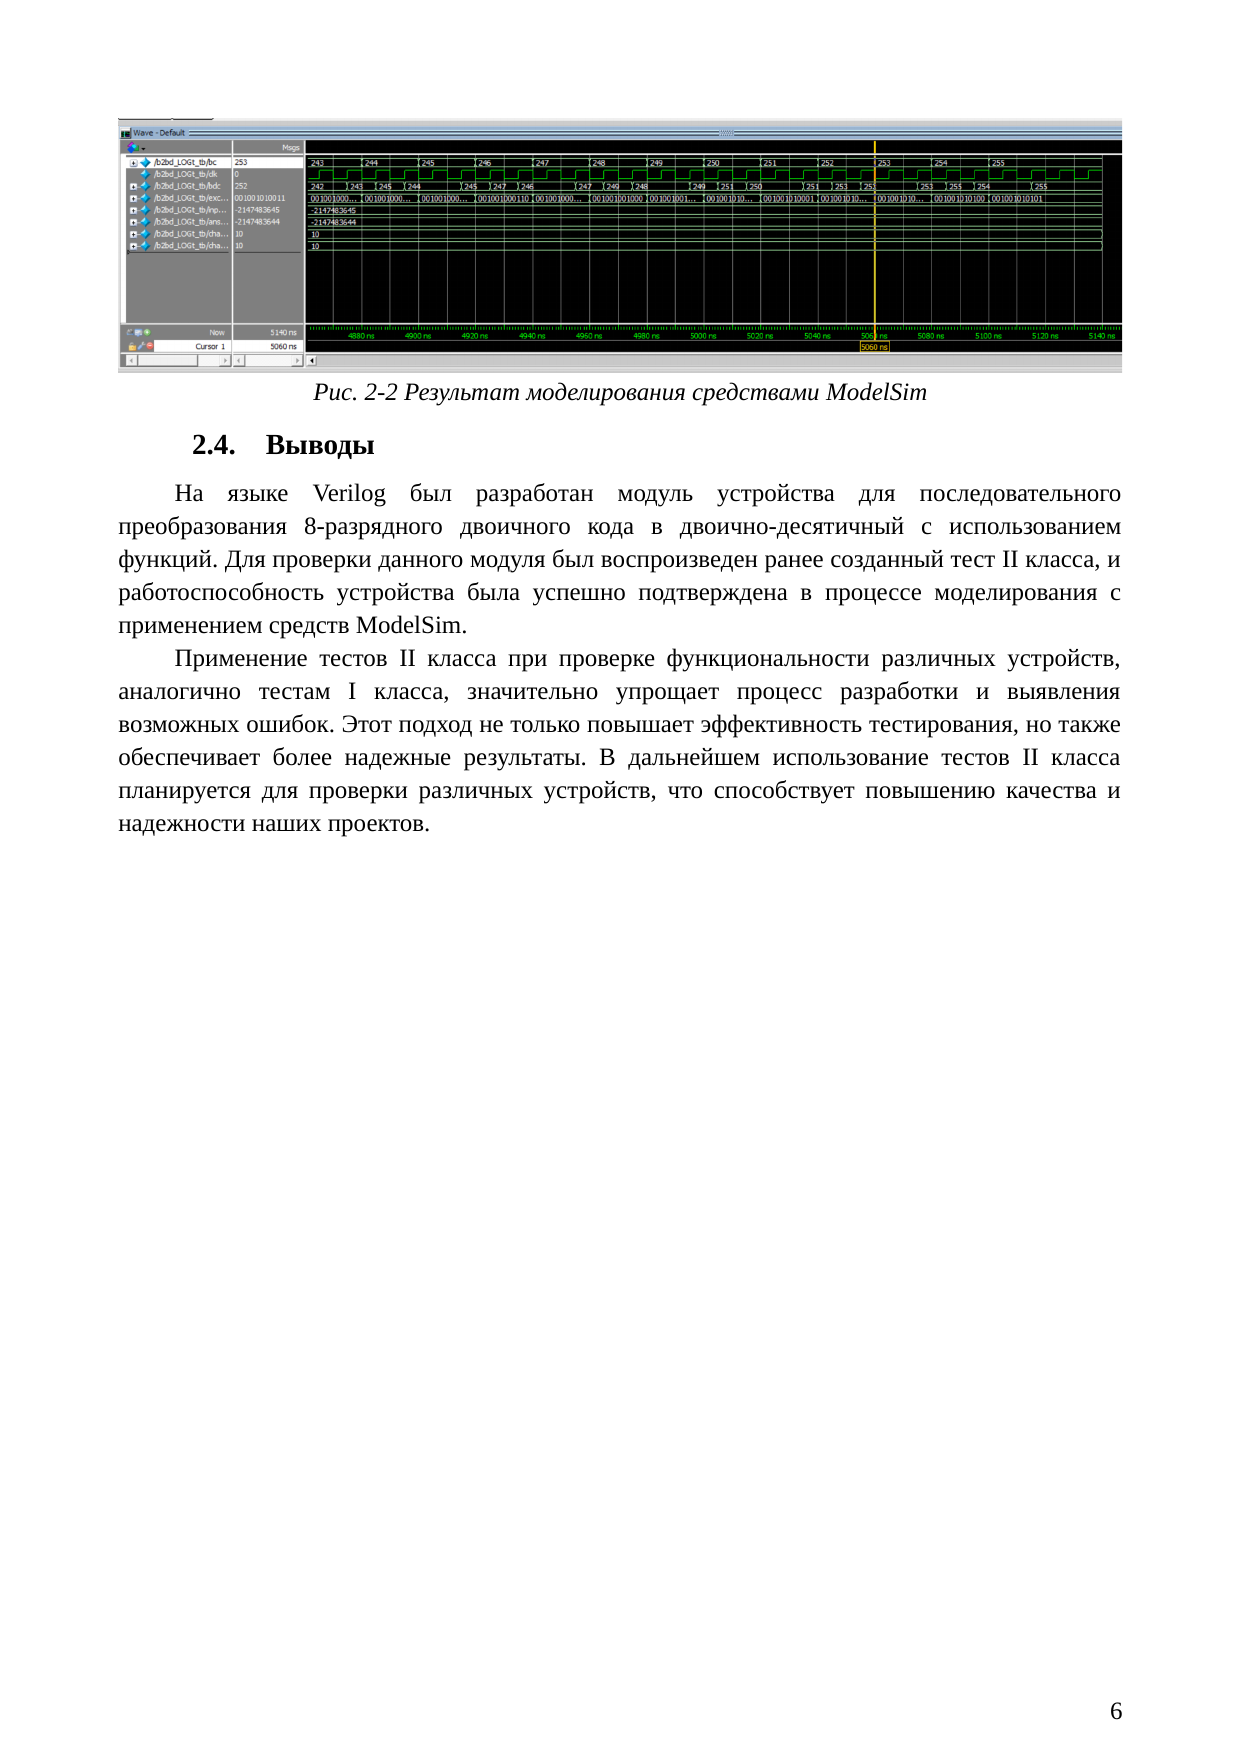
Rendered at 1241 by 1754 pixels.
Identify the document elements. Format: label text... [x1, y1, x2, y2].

text На языке Verilog был разработан модуль устройства для последовательного преобразования 8-разрядного двоичного кода в двоично-десятичный с использованием функций. Для проверки данного модуля был воспроизведен ранее созданный тест II класса, и работоспособность устройства была успешно подтверждена в процессе моделирования с применением средств ModelSim. [118, 478, 1122, 639]
picture [118, 118, 1123, 373]
subtitle Выводы [192, 427, 1122, 460]
text Рис. 2-2 Результат моделирования средствами ModelSim [118, 377, 1122, 406]
text Применение тестов II класса при проверке функциональности различных устройств, аналогично тестам I класса, значительно упрощает процесс разработки и выявления возможных ошибок. Этот подход не только повышает эффективность тестирования, но также обеспечивает более надежные результаты. В дальнейшем использование тестов II класса планируется для проверки различных устройств, что способствует повышению качества и надежности наших проектов. [118, 643, 1122, 837]
